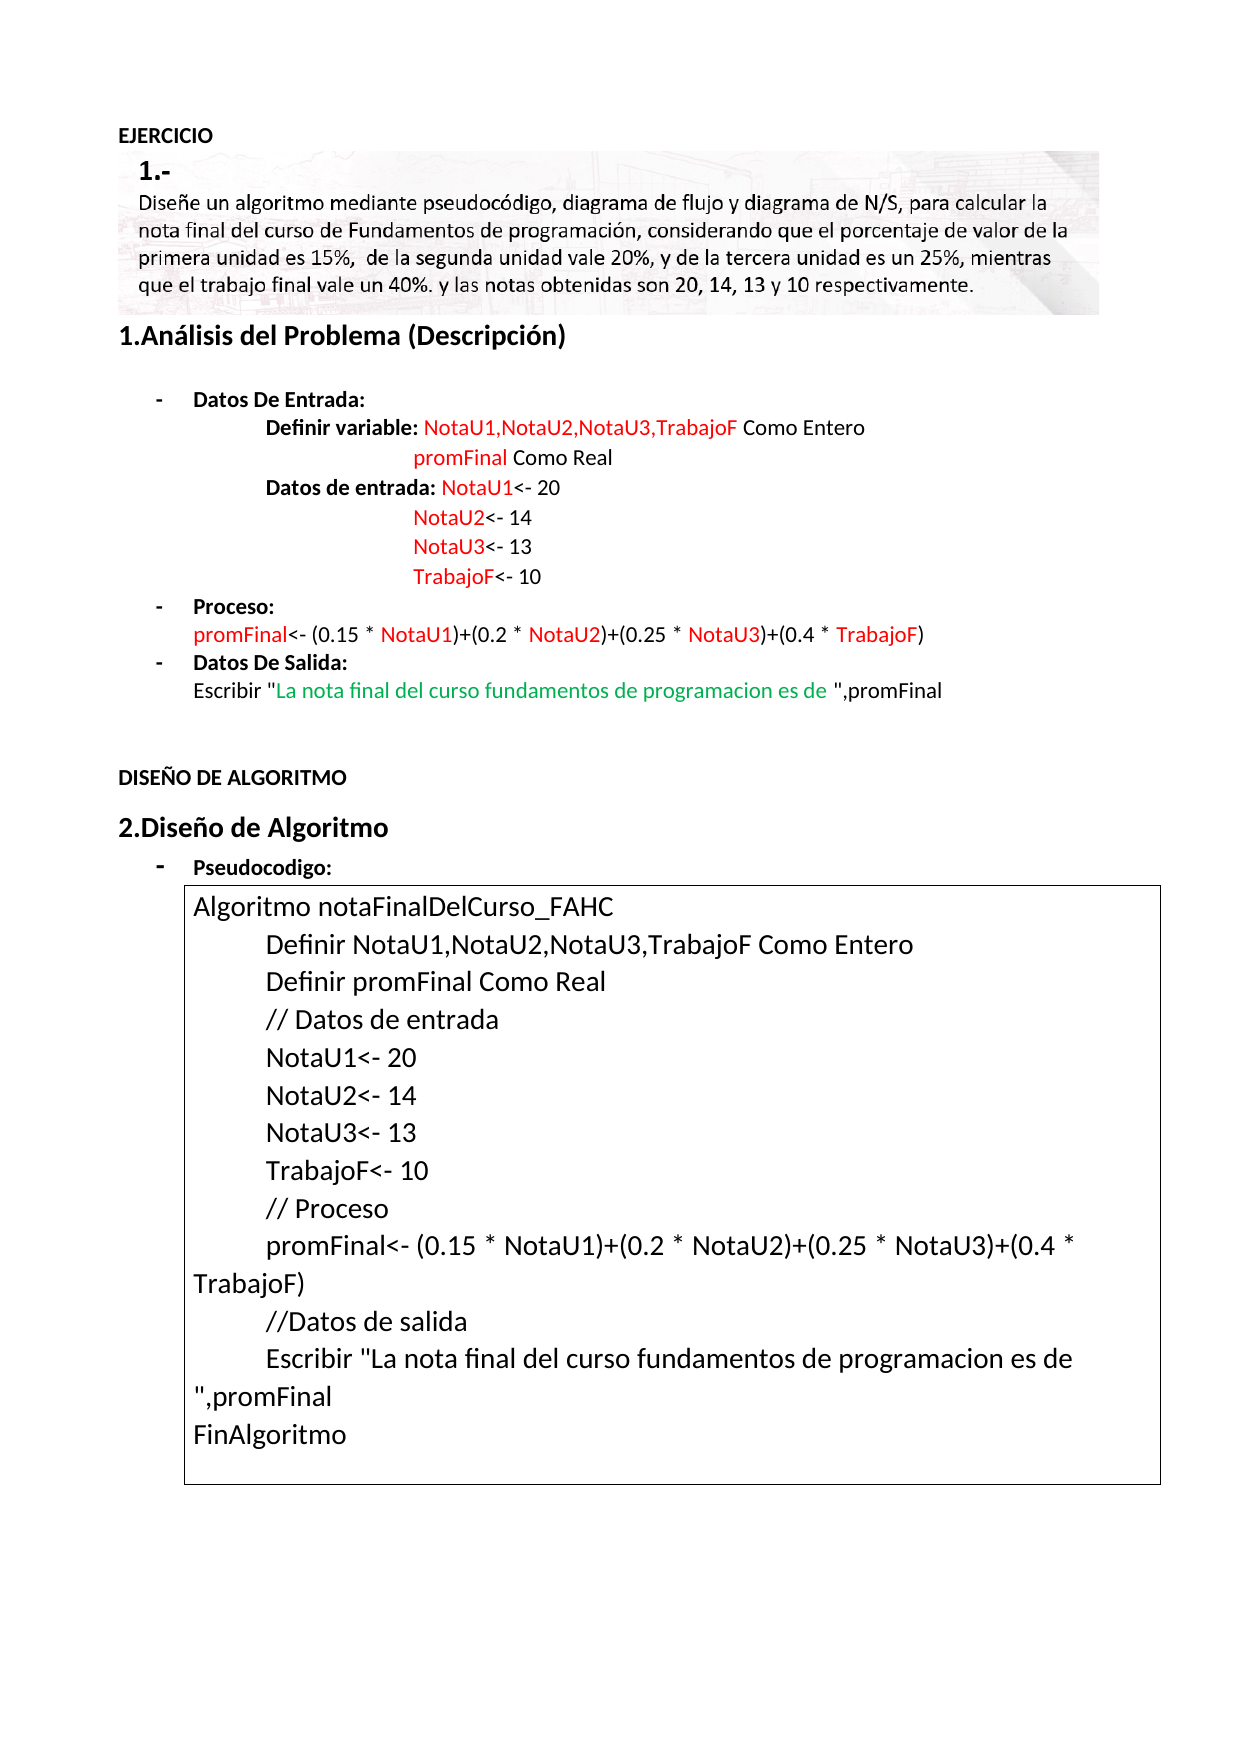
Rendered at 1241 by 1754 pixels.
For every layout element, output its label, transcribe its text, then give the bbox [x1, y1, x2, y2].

list NotaU1<- 20 [185, 1036, 1160, 1073]
text promFinal<- (0.15 * NotaU1)+(0.2 * NotaU2)+(0.25 * NotaU3)+(0.4 * TrabajoF) [193, 620, 1152, 648]
list FinAlgoritmo [185, 1413, 1160, 1452]
list Datos de entrada: NotaU1<- 20 [193, 473, 1152, 501]
list // Proceso [185, 1187, 1160, 1224]
list TrabajoF<- 10 [193, 562, 1152, 590]
list NotaU2<- 14 [193, 503, 1152, 531]
text 2.Diseño de Algoritmo [118, 809, 1152, 845]
text 1.Análisis del Problema (Descripción) [118, 317, 1152, 353]
list Pseudocodigo: [156, 847, 1152, 883]
list NotaU3<- 13 [185, 1111, 1160, 1149]
list Definir promFinal Como Real [185, 960, 1160, 998]
list Definir NotaU1,NotaU2,NotaU3,TrabajoF Como Entero [185, 923, 1160, 960]
list NotaU2<- 14 [185, 1073, 1160, 1111]
list TrabajoF<- 10 [185, 1149, 1160, 1187]
list promFinal Como Real [193, 443, 1152, 471]
list Definir variable: NotaU1,NotaU2,NotaU3,TrabajoF Como Entero [193, 413, 1152, 441]
list promFinal<- (0.15 * NotaU1)+(0.2 * NotaU2)+(0.25 * NotaU3)+(0.4 * TrabajoF) [185, 1224, 1160, 1300]
text DISEÑO DE ALGORITMO [118, 763, 1152, 791]
list Datos De Entrada: [156, 385, 1152, 413]
list //Datos de salida [185, 1300, 1160, 1337]
list Datos De Salida: [156, 648, 1152, 676]
text EJERCICIO [118, 121, 1152, 149]
list Proceso: [156, 592, 1152, 620]
list Escribir "La nota final del curso fundamentos de programacion es de ",promFinal [185, 1337, 1160, 1413]
list Algoritmo notaFinalDelCurso_FAHC [185, 886, 1160, 923]
list // Datos de entrada [185, 998, 1160, 1036]
list NotaU3<- 13 [193, 532, 1152, 560]
list Escribir "La nota final del curso fundamentos de programacion es de ",promFinal [193, 676, 1152, 704]
